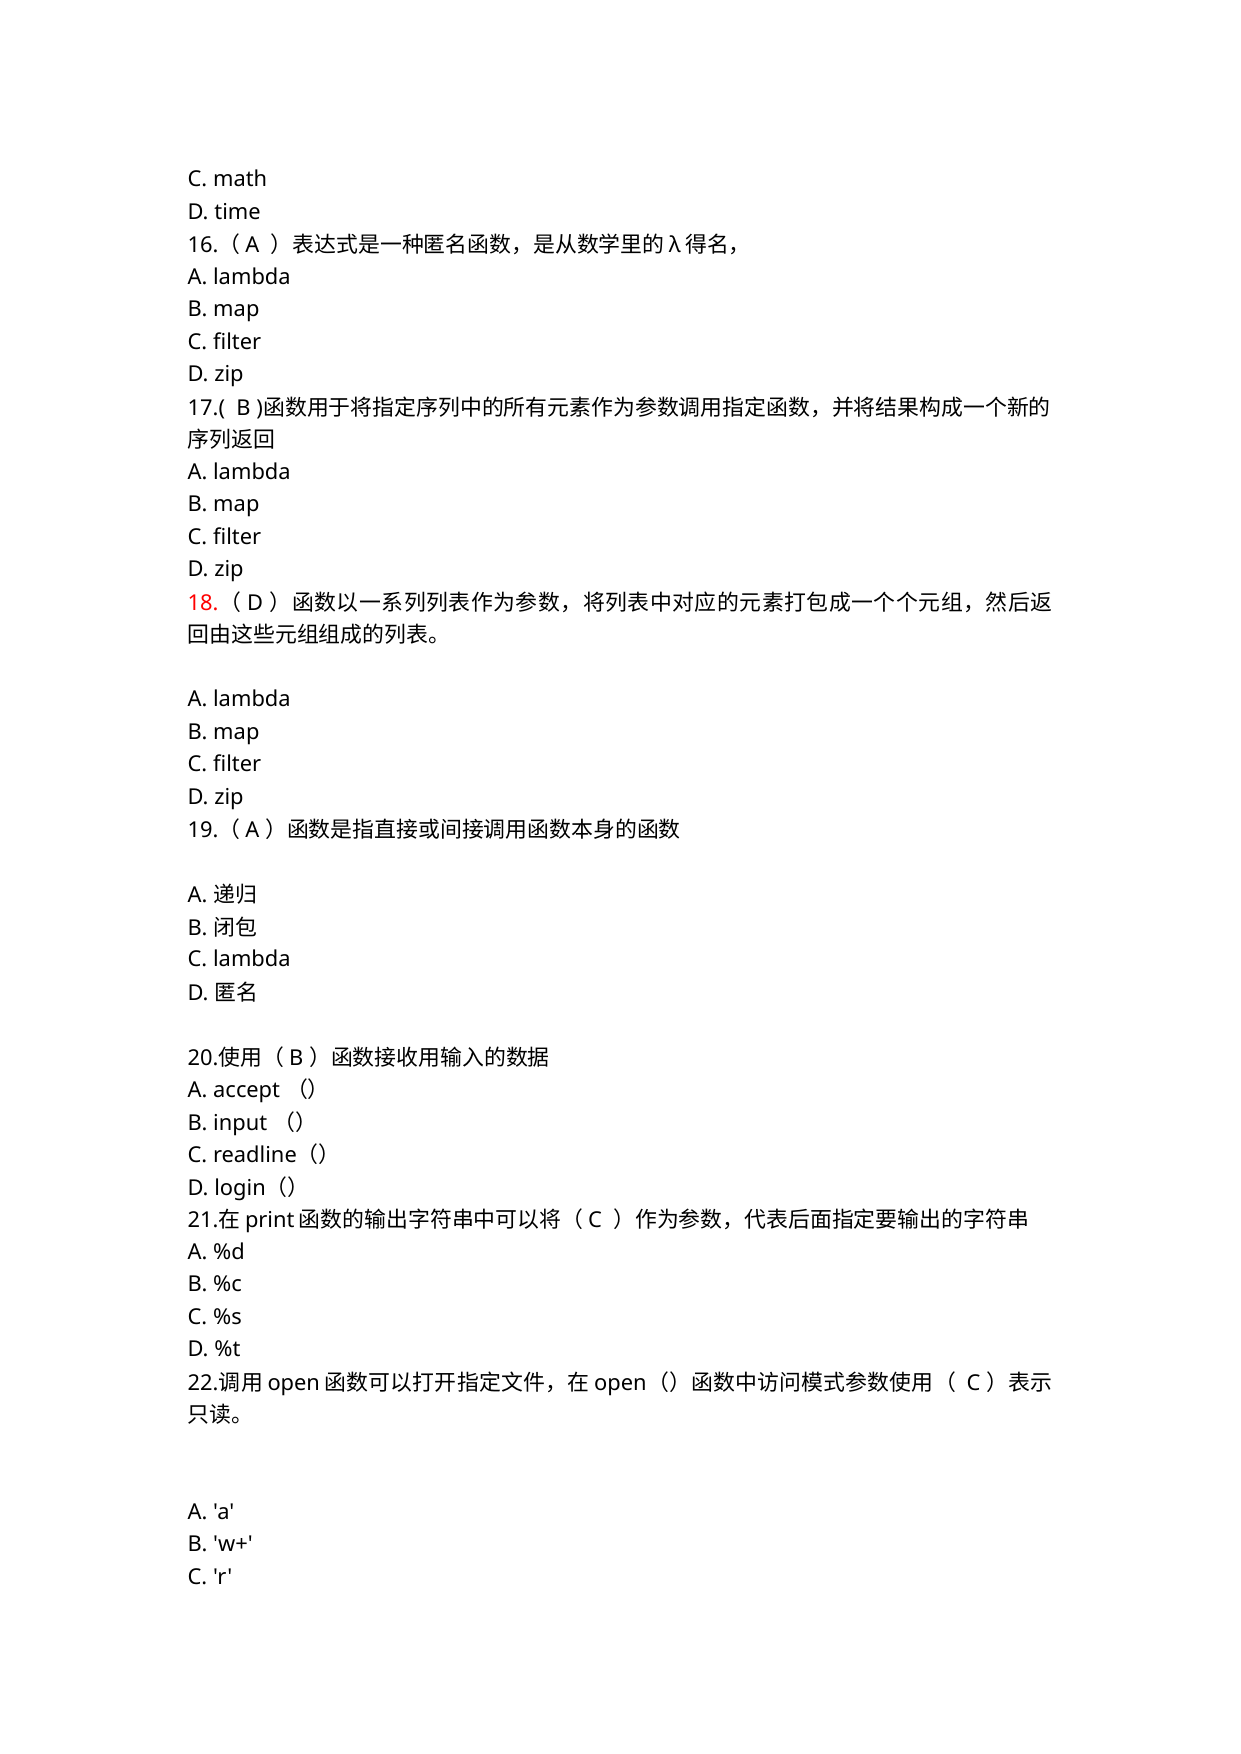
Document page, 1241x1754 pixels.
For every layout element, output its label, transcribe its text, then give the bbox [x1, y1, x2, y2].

text D. 匿名 [187, 974, 1053, 1007]
text C. filter [187, 324, 1053, 357]
text D. zip [187, 779, 1053, 812]
text A. 'a' [187, 1494, 1053, 1527]
text B. 'w+' [187, 1527, 1053, 1559]
text B. 闭包 [187, 909, 1053, 942]
text 17.( B )函数用于将指定序列中的所有元素作为参数调用指定函数，并将结果构成一个新的序列返回 [187, 389, 1053, 454]
text D. %t [187, 1332, 1053, 1364]
text A. lambda [187, 682, 1053, 714]
text B. %c [187, 1267, 1053, 1299]
text D. login（） [187, 1169, 1053, 1202]
text D. zip [187, 357, 1053, 389]
text A. 递归 [187, 877, 1053, 909]
text C. %s [187, 1299, 1053, 1332]
text B. input （） [187, 1104, 1053, 1137]
text B. map [187, 292, 1053, 324]
text 18.（ D ）函数以一系列列表作为参数，将列表中对应的元素打包成一个个元组，然后返回由这些元组组成的列表。 [187, 584, 1053, 649]
text B. map [187, 487, 1053, 519]
text 22.调用open函数可以打开指定文件，在open（）函数中访问模式参数使用（ C ）表示只读。 [187, 1364, 1053, 1429]
text A. %d [187, 1234, 1053, 1267]
text C. 'r' [187, 1559, 1053, 1592]
text A. lambda [187, 259, 1053, 292]
text A. lambda [187, 454, 1053, 487]
text C. filter [187, 747, 1053, 779]
text A. accept （） [187, 1072, 1053, 1104]
text C. math [187, 162, 1053, 194]
text 21.在print函数的输出字符串中可以将（ C ）作为参数，代表后面指定要输出的字符串 [187, 1202, 1053, 1234]
text C. readline（） [187, 1137, 1053, 1169]
text 19.（ A ）函数是指直接或间接调用函数本身的函数 [187, 812, 1053, 844]
text D. zip [187, 552, 1053, 584]
text B. map [187, 714, 1053, 747]
text 16.（ A ）表达式是一种匿名函数，是从数学里的λ得名， [187, 227, 1053, 259]
text D. time [187, 194, 1053, 227]
text C. lambda [187, 942, 1053, 974]
text 20.使用（ B ）函数接收用输入的数据 [187, 1039, 1053, 1072]
text C. filter [187, 519, 1053, 552]
